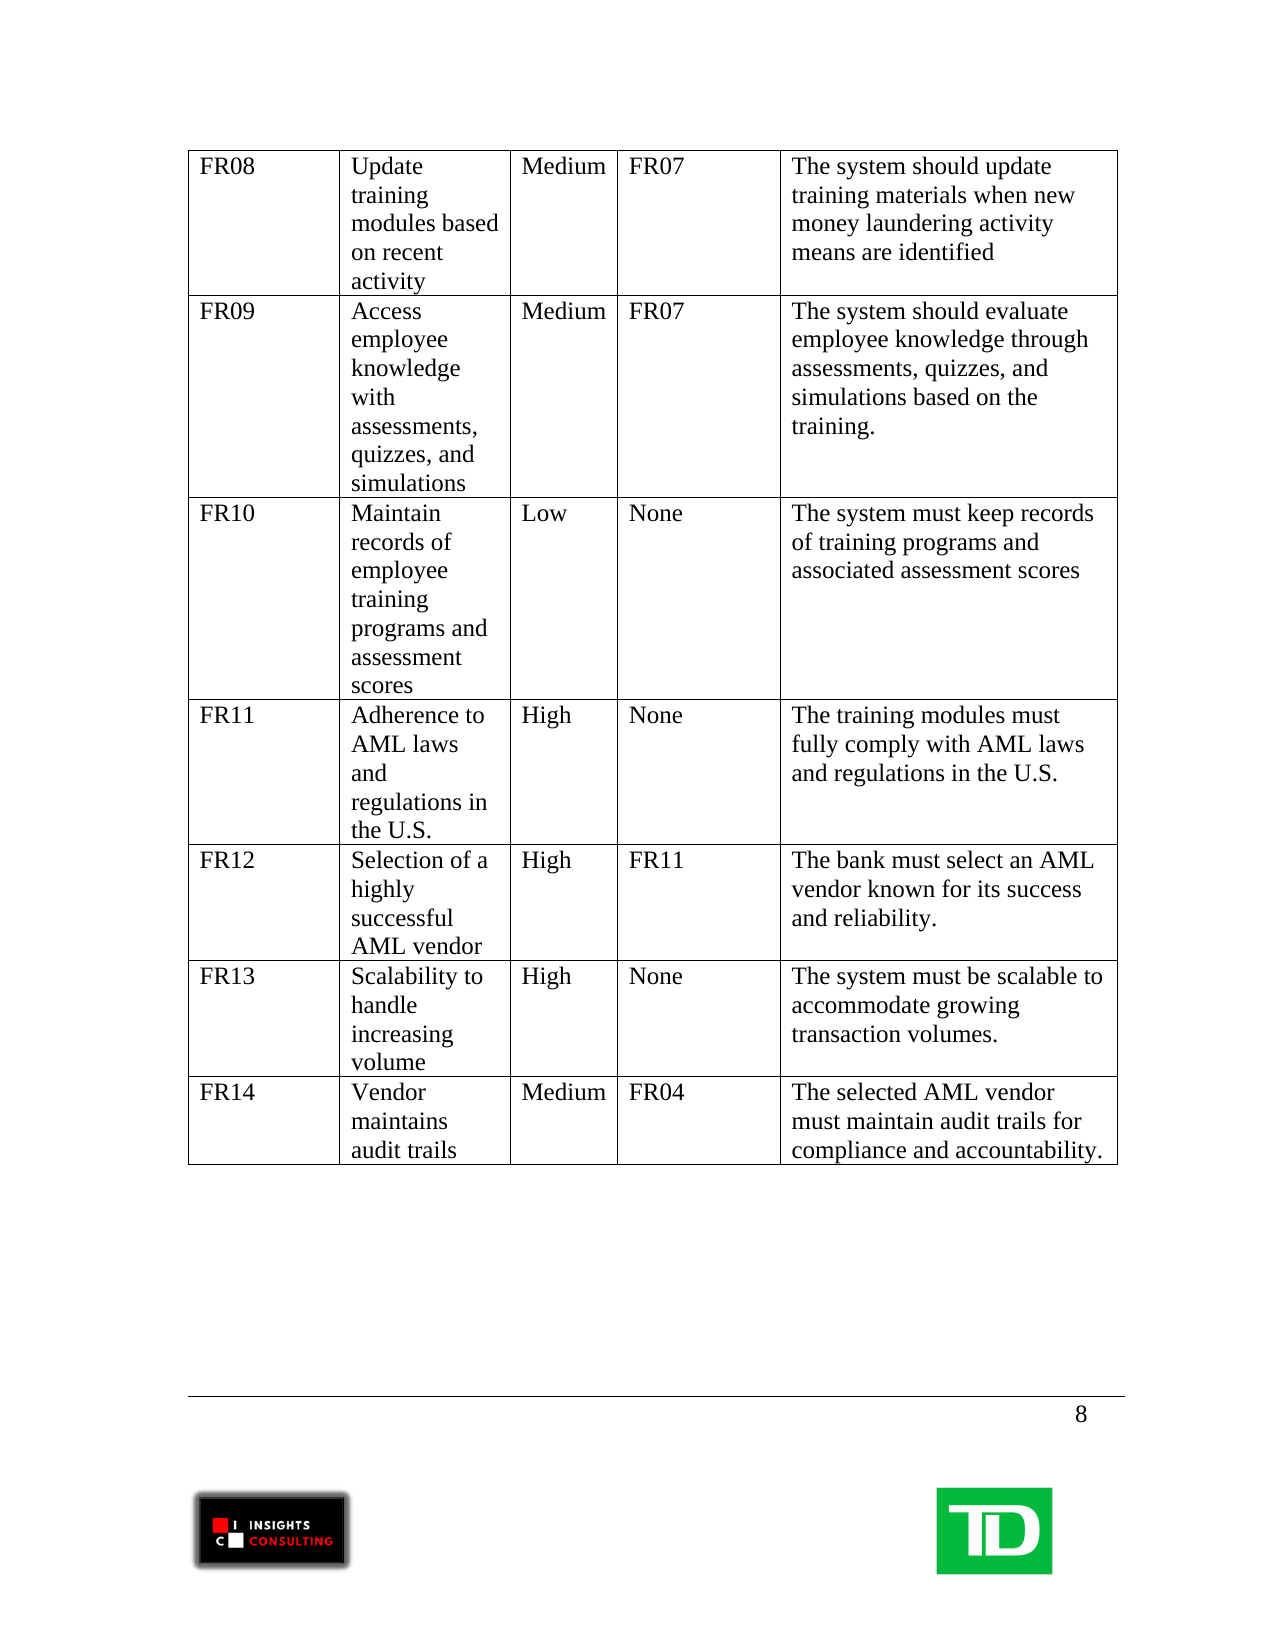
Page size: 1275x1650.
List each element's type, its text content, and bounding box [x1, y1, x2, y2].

table_cell Medium [511, 296, 617, 497]
picture [901, 1487, 1088, 1575]
table_cell High [511, 961, 617, 1076]
table_cell Vendor maintains audit trails [340, 1077, 510, 1163]
table_cell The training modules must fully comply with AML laws and regulations in the U.S. [781, 700, 1117, 844]
table_cell FR11 [618, 845, 780, 960]
table_cell FR13 [189, 961, 339, 1076]
table_cell Medium [511, 1077, 617, 1163]
table_cell FR14 [189, 1077, 339, 1163]
table_cell Scalability to handle increasing volume [340, 961, 510, 1076]
table_cell Adherence to AML laws and regulations in the U.S. [340, 700, 510, 844]
table_cell None [618, 961, 780, 1076]
table_cell Selection of a highly successful AML vendor [340, 845, 510, 960]
table_cell None [618, 498, 780, 699]
table_cell Low [511, 498, 617, 699]
table_cell The selected AML vendor must maintain audit trails for compliance and accountability. [781, 1077, 1117, 1163]
table_cell FR09 [189, 296, 339, 497]
table_cell High [511, 845, 617, 960]
table_cell High [511, 700, 617, 844]
table_cell FR07 [618, 151, 780, 295]
table_cell Update training modules based on recent activity [340, 151, 510, 295]
table_cell The system must keep records of training programs and associated assessment scores [781, 498, 1117, 699]
picture [187, 1485, 356, 1575]
table_cell FR07 [618, 296, 780, 497]
table_cell FR04 [618, 1077, 780, 1163]
table_cell FR12 [189, 845, 339, 960]
table_cell Maintain records of employee training programs and assessment scores [340, 498, 510, 699]
table_cell FR10 [189, 498, 339, 699]
table_cell FR08 [189, 151, 339, 295]
table_cell Access employee knowledge with assessments, quizzes, and simulations [340, 296, 510, 497]
table_cell Medium [511, 151, 617, 295]
table_cell The system must be scalable to accommodate growing transaction volumes. [781, 961, 1117, 1076]
table_cell The bank must select an AML vendor known for its success and reliability. [781, 845, 1117, 960]
table_cell None [618, 700, 780, 844]
table_cell FR11 [189, 700, 339, 844]
table_cell The system should evaluate employee knowledge through assessments, quizzes, and simulations based on the training. [781, 296, 1117, 497]
table_cell The system should update training materials when new money laundering activity means are identified [781, 151, 1117, 295]
